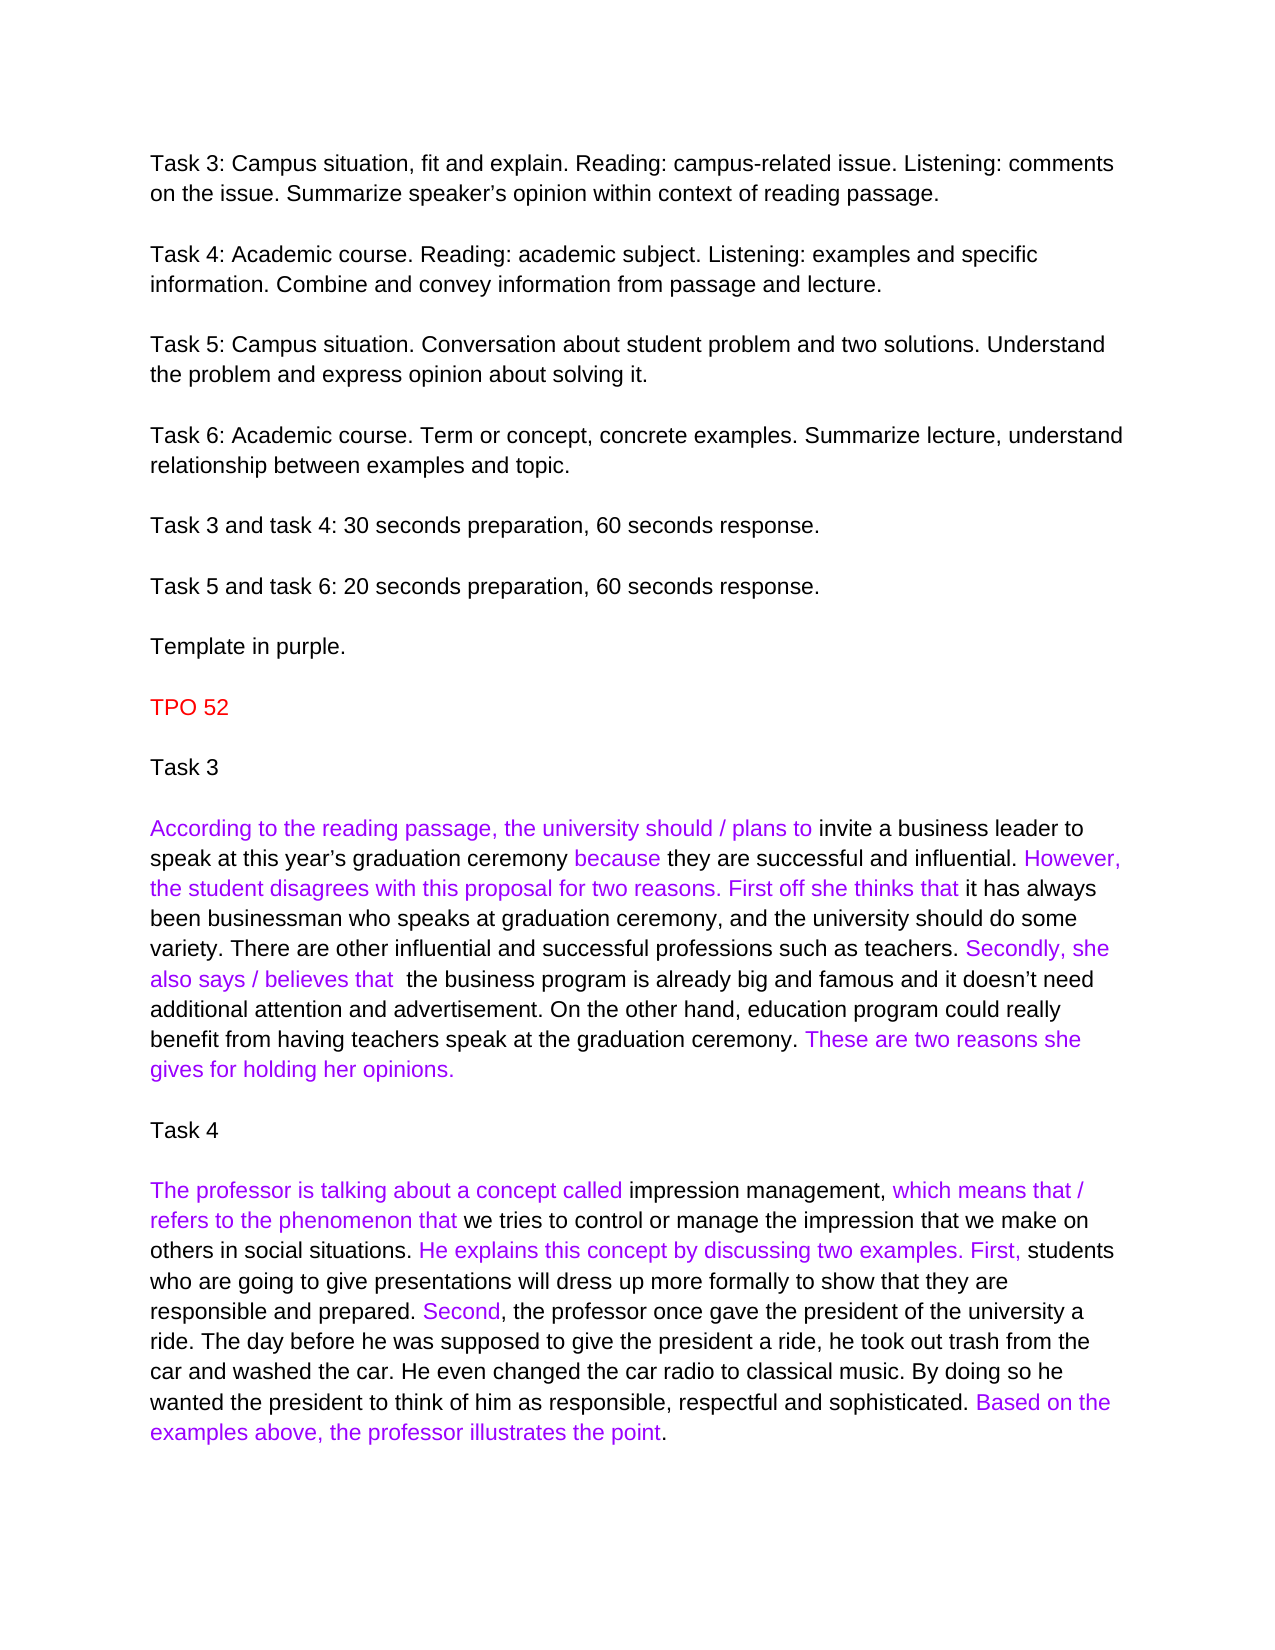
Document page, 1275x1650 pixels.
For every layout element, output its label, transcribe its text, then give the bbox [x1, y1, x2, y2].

text TPO 52 [150, 694, 1125, 720]
text Task 3: Campus situation, fit and explain. Reading: campus-related issue. Listening: comments on the issue. Summarize speaker’s opinion within context of reading passage. [150, 150, 1125, 207]
text Template in purple. [150, 633, 1125, 660]
text Task 4 [150, 1117, 1125, 1143]
text Task 4: Academic course. Reading: academic subject. Listening: examples and specific information. Combine and convey information from passage and lecture. [150, 241, 1125, 297]
text Task 5: Campus situation. Conversation about student problem and two solutions. Understand the problem and express opinion about solving it. [150, 331, 1125, 388]
text Task 6: Academic course. Term or concept, concrete examples. Summarize lecture, understand relationship between examples and topic. [150, 422, 1125, 478]
text The professor is talking about a concept called impression management, which means that / refers to the phenomenon that we tries to control or manage the impression that we make on others in social situations. He explains this concept by discussing two examples. First, students who are going to give presentations will dress up more formally to show that they are responsible and prepared. Second, the professor once gave the president of the university a ride. The day before he was supposed to give the president a ride, he took out trash from the car and washed the car. He even changed the car radio to classical music. By doing so he wanted the president to think of him as responsible, respectful and sophisticated. Based on the examples above, the professor illustrates the point. [150, 1177, 1125, 1445]
text According to the reading passage, the university should / plans to invite a business leader to speak at this year’s graduation ceremony because they are successful and influential. However, the student disagrees with this proposal for two reasons. First off she thinks that it has always been businessman who speaks at graduation ceremony, and the university should do some variety. There are other influential and successful professions such as teachers. Secondly, she also says / believes that the business program is already big and famous and it doesn’t need additional attention and advertisement. On the other hand, education program could really benefit from having teachers speak at the graduation ceremony. These are two reasons she gives for holding her opinions. [150, 814, 1125, 1083]
text Task 3 [150, 754, 1125, 781]
text Task 5 and task 6: 20 seconds preparation, 60 seconds response. [150, 573, 1125, 599]
text Task 3 and task 4: 30 seconds preparation, 60 seconds response. [150, 512, 1125, 539]
